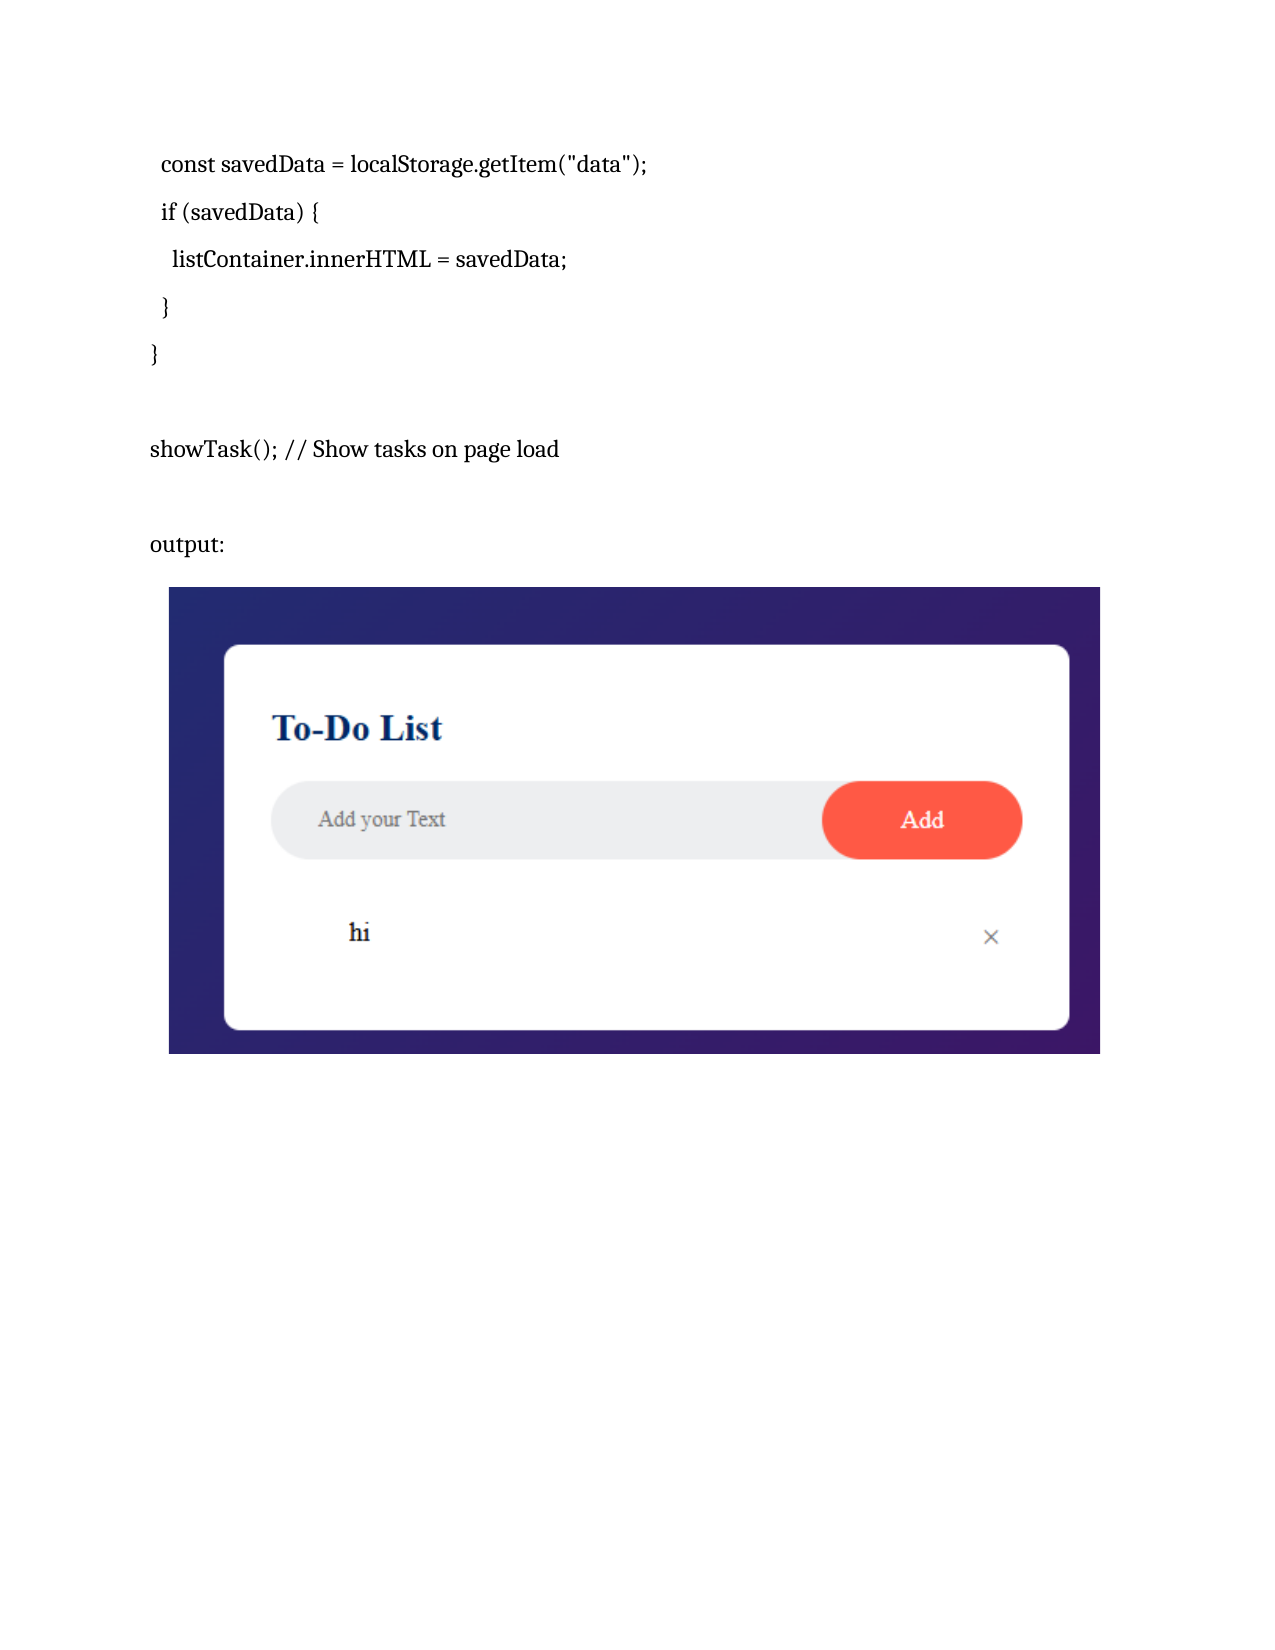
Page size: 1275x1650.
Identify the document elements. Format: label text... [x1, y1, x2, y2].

text } [150, 292, 1125, 321]
text if (savedData) { [150, 197, 1125, 226]
text const savedData = localStorage.getItem("data"); [150, 150, 1125, 179]
text } [150, 340, 1125, 369]
text showTask(); // Show tasks on page load [150, 435, 1125, 464]
picture [168, 587, 1100, 1054]
text output: [150, 530, 1125, 559]
text listContainer.innerHTML = savedData; [150, 245, 1125, 274]
